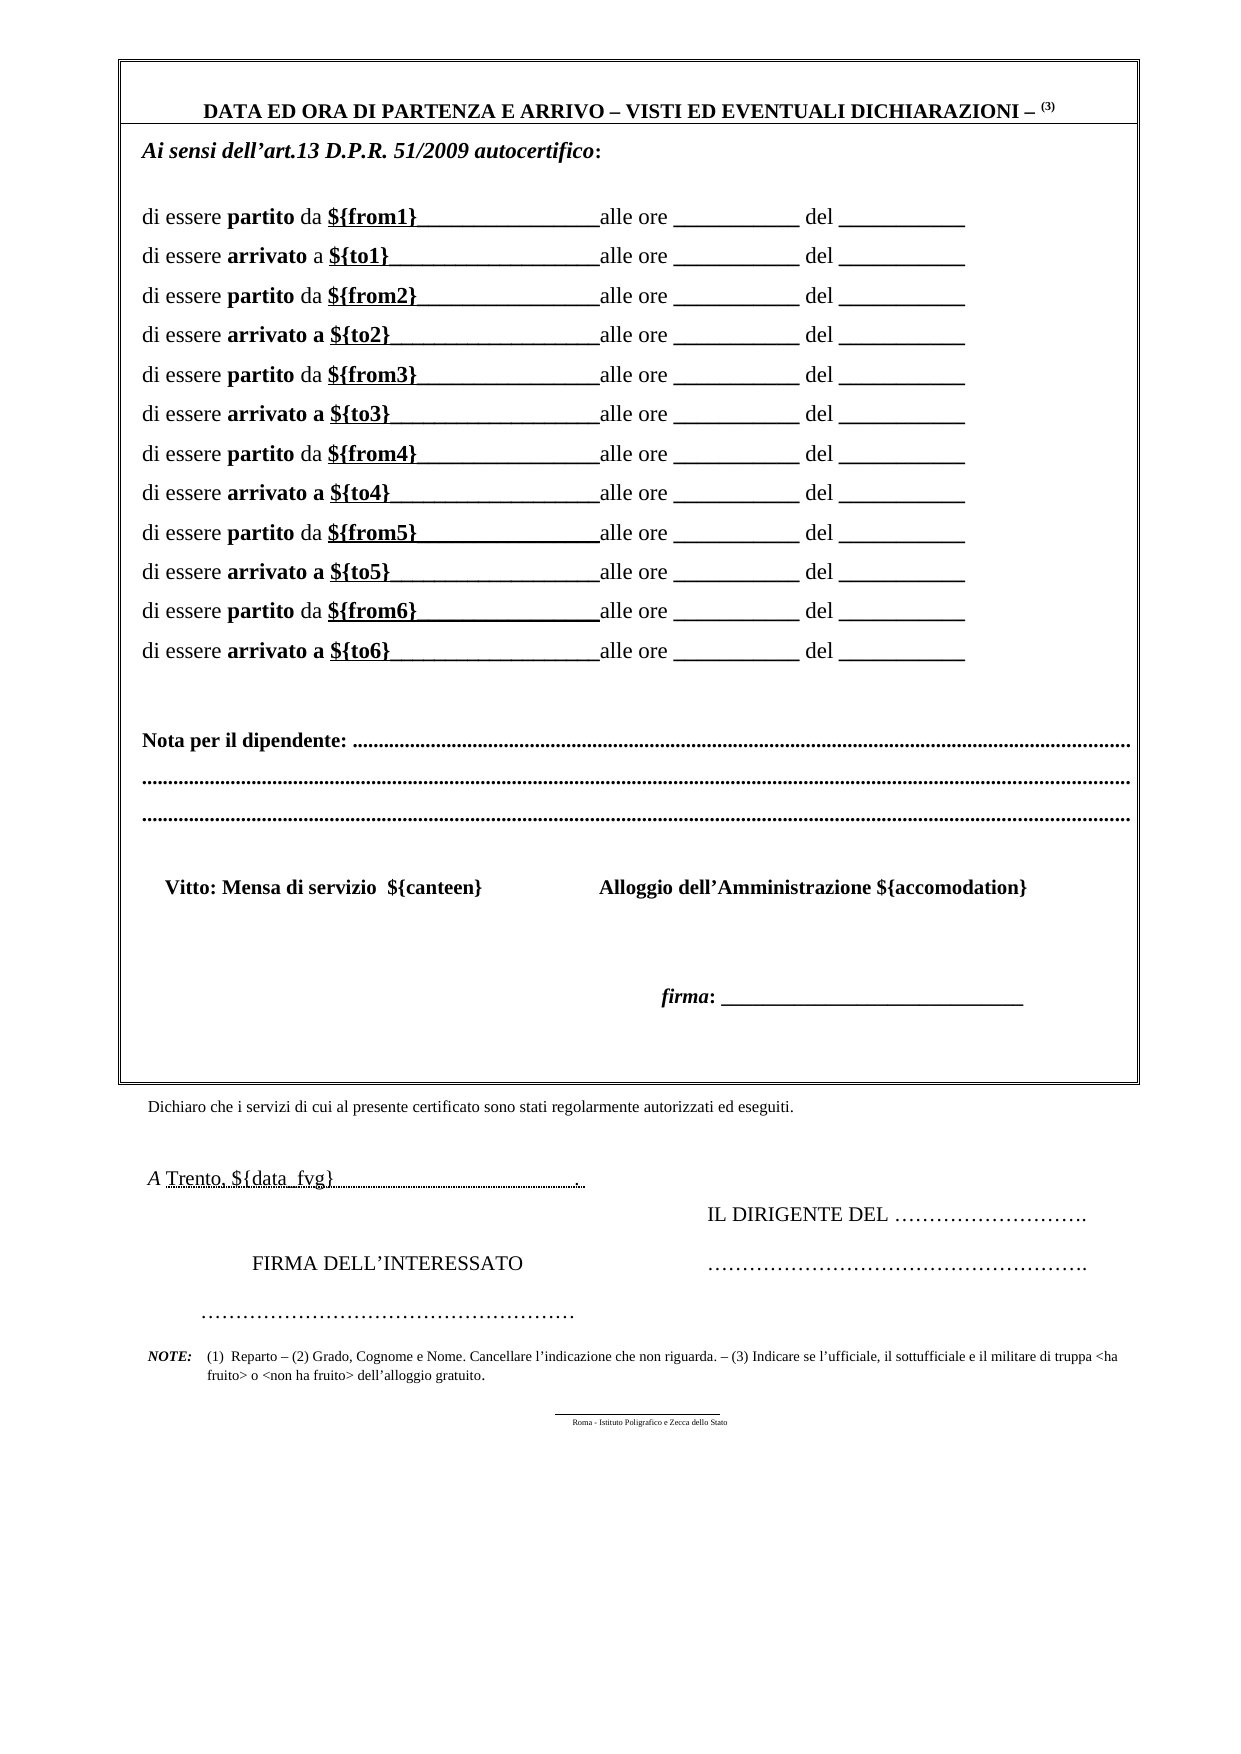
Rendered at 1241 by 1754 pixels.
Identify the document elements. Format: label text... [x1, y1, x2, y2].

text A Trento, ${data_fvg} . [148, 1165, 1152, 1189]
text NOTE: (1) Reparto – (2) Grado, Cognome e Nome. Cancellare l’indicazione che non riguarda. – (3) Indicare se l’ufficiale, il sottufficiale e il militare di truppa <ha fruito> o <non ha fruito> dell’alloggio gratuito. [148, 1348, 1152, 1383]
table_header FIRMA DELL’INTERESSATO ……………………………………………… [118, 1190, 627, 1335]
table_header DATA ED ORA DI PARTENZA E ARRIVO – VISTI ED EVENTUALI DICHIARAZIONI – (3) [121, 62, 1137, 123]
text Dichiaro che i servizi di cui al presente certificato sono stati regolarmente autorizzati ed eseguiti. [148, 1097, 1152, 1116]
table_header IL DIRIGENTE DEL ………………………. ………………………………………………. [628, 1190, 1137, 1335]
table_cell Ai sensi dell’art.13 D.P.R. 51/2009 autocertifico: di essere partito da ${from1} alle ore ___________ del ___________ di essere arrivato a ${to1} alle ore ___________ del ___________ di essere partito da ${from2} alle ore ___________ del ___________ di essere arrivato a ${to2} alle ore ___________ del ___________ di essere partito da ${from3} alle ore ___________ del ___________ di essere arrivato a ${to3} alle ore ___________ del ___________ di essere partito da ${from4} alle ore ___________ del ___________ di essere arrivato a ${to4} alle ore ___________ del ___________ di essere partito da ${from5} alle ore ___________ del ___________ di essere arrivato a ${to5} alle ore ___________ del ___________ di essere partito da ${from6} alle ore ___________ del ___________ di essere arrivato a ${to6} alle ore ___________ del ___________ Nota per il dipendente: Vitto: Mensa di servizio ${canteen} Alloggio dell’Amministrazione ${accomodation} firma: _____________________________ [121, 124, 1137, 1082]
